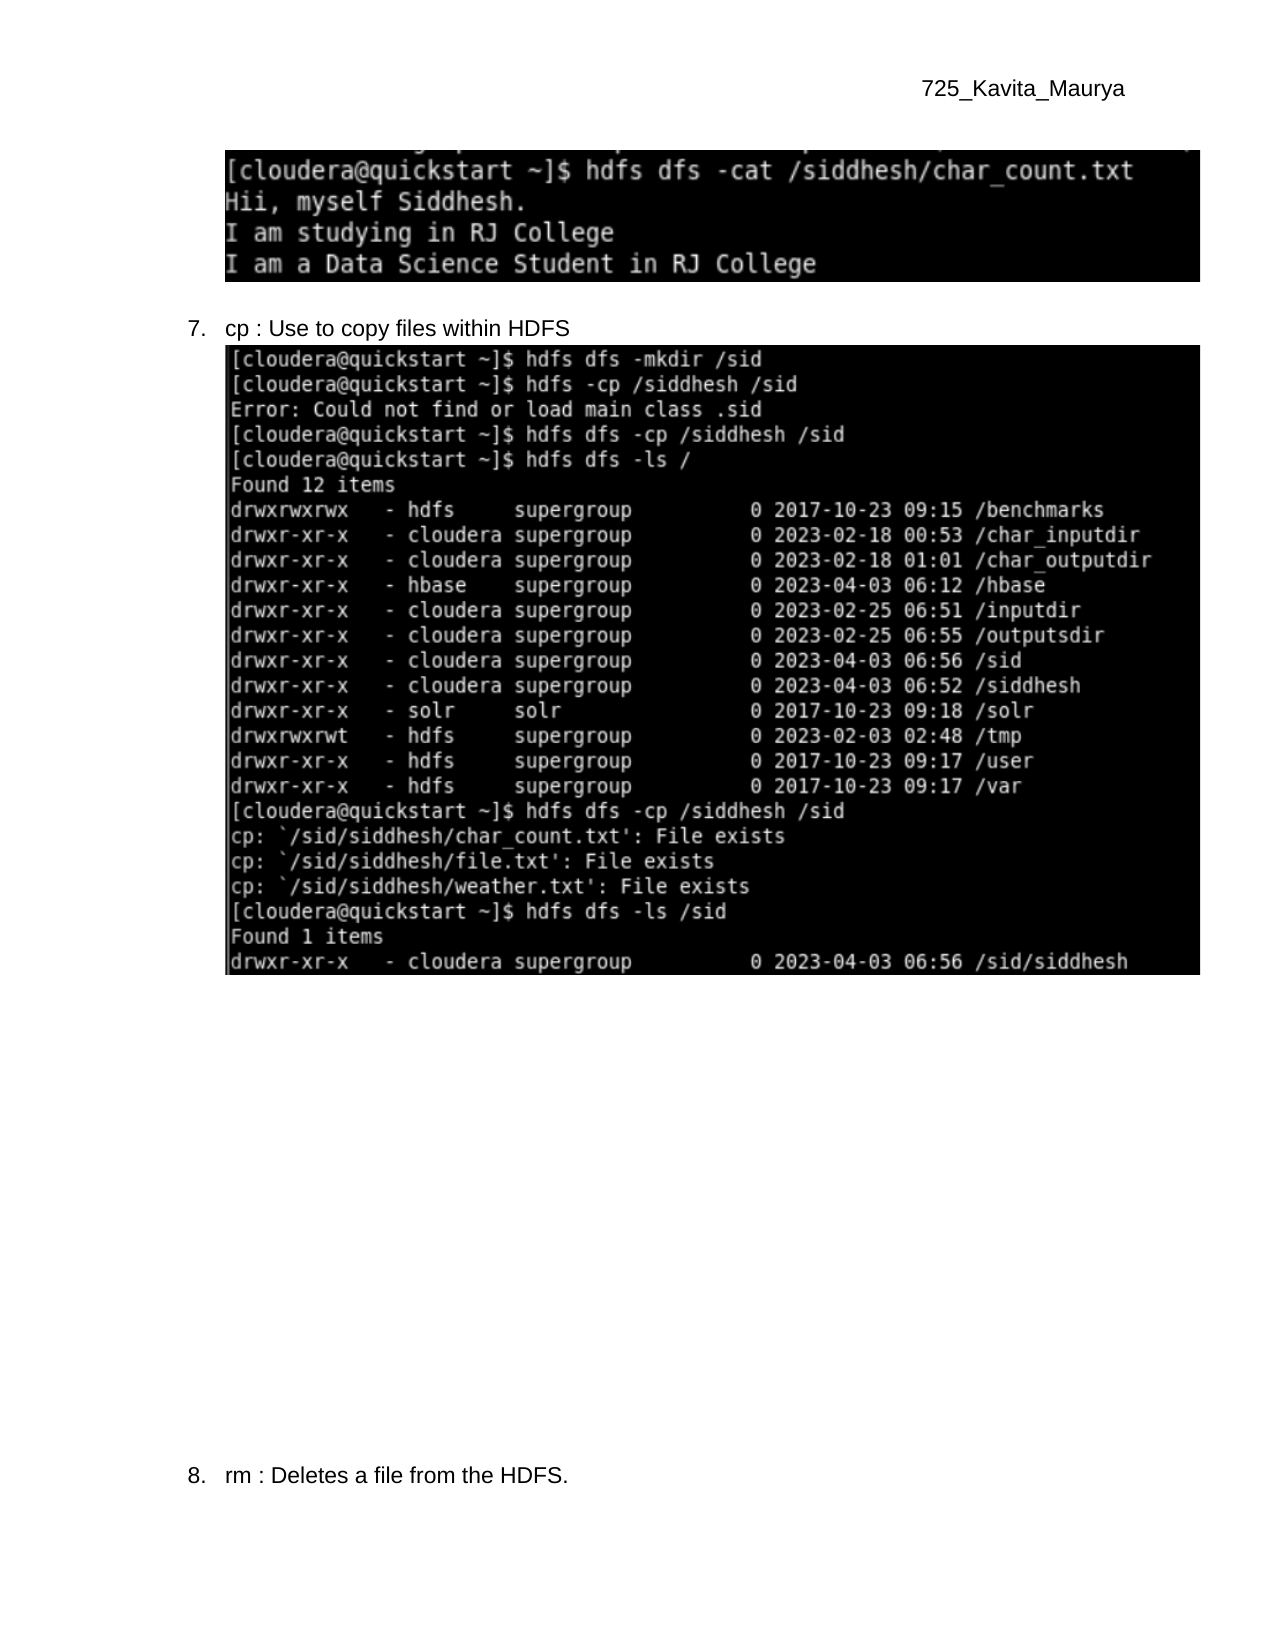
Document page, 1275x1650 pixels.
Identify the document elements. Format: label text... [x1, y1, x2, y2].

list cp : Use to copy files within HDFS [187, 315, 1125, 342]
list rm : Deletes a file from the HDFS. [187, 1462, 1125, 1488]
picture [225, 345, 1200, 975]
picture [225, 150, 1200, 282]
